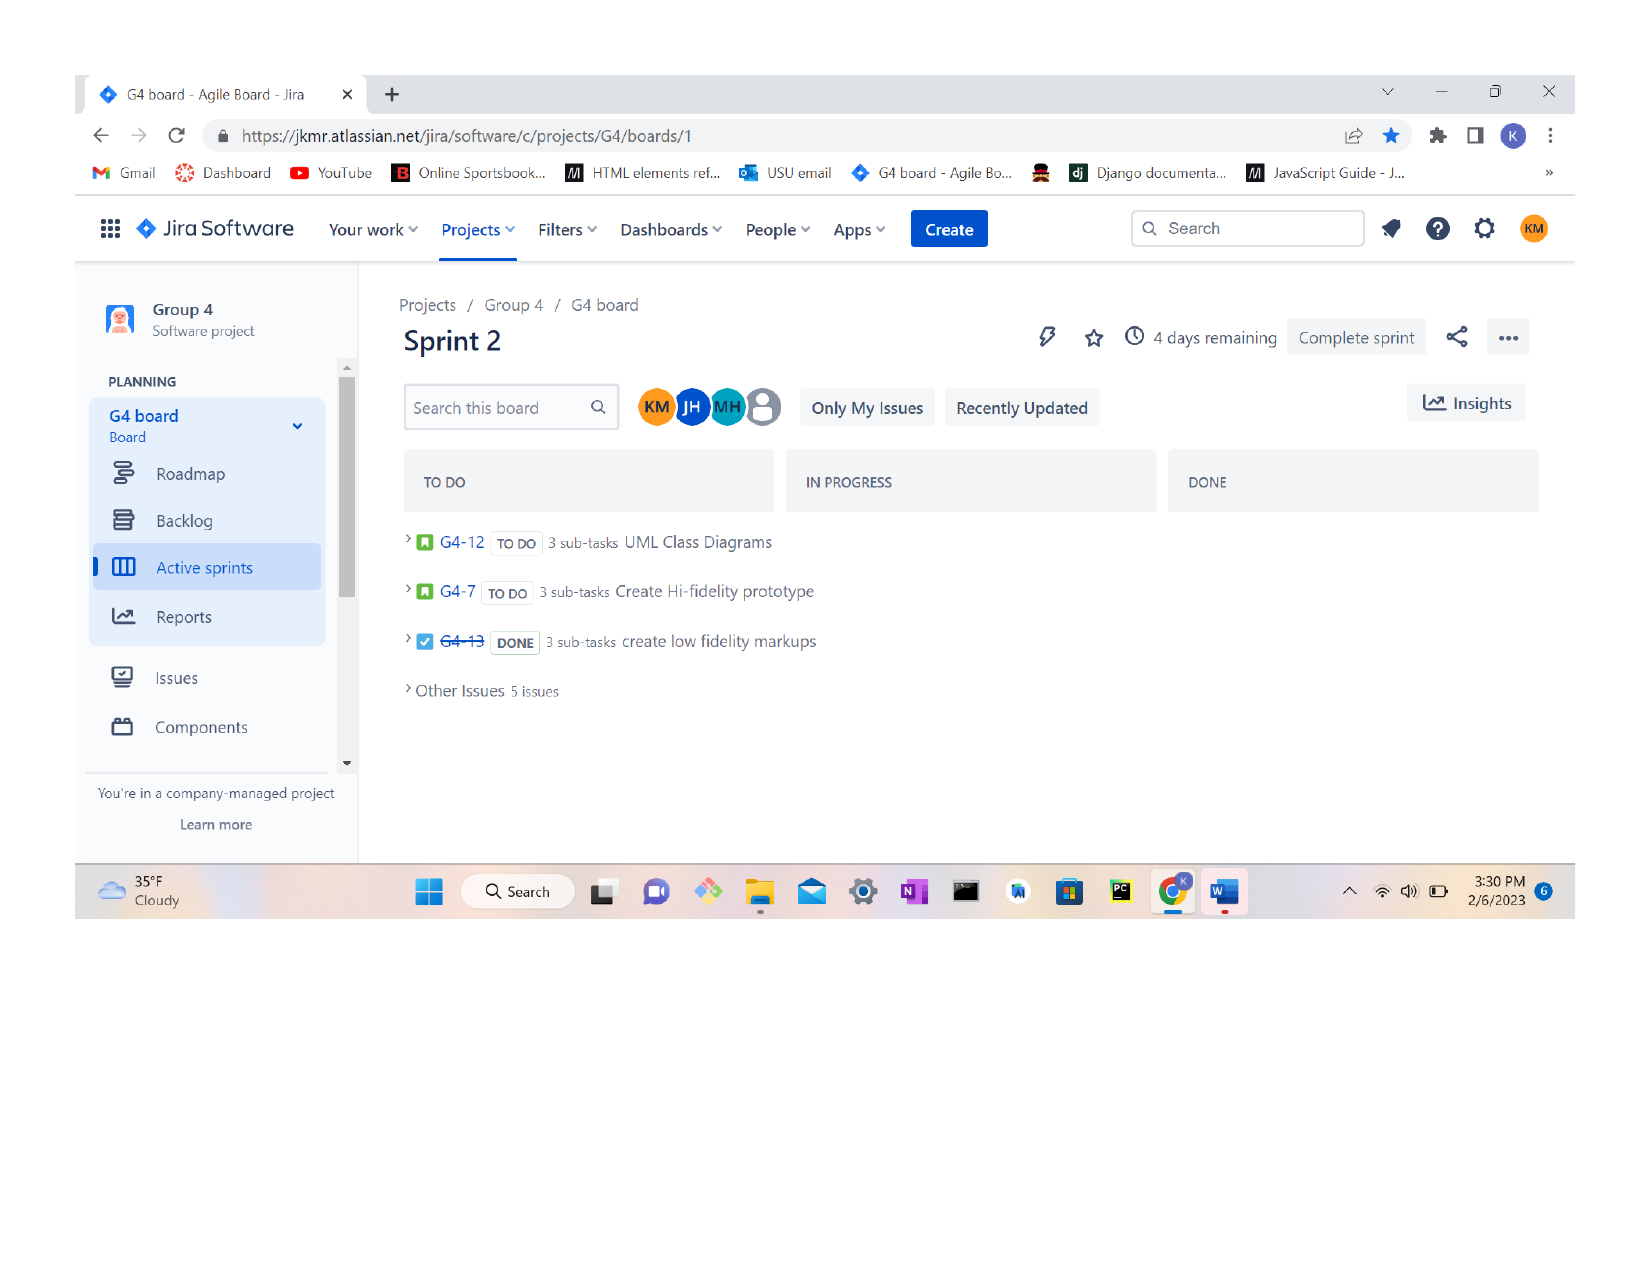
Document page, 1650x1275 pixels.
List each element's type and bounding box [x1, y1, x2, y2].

picture [75, 75, 1575, 919]
